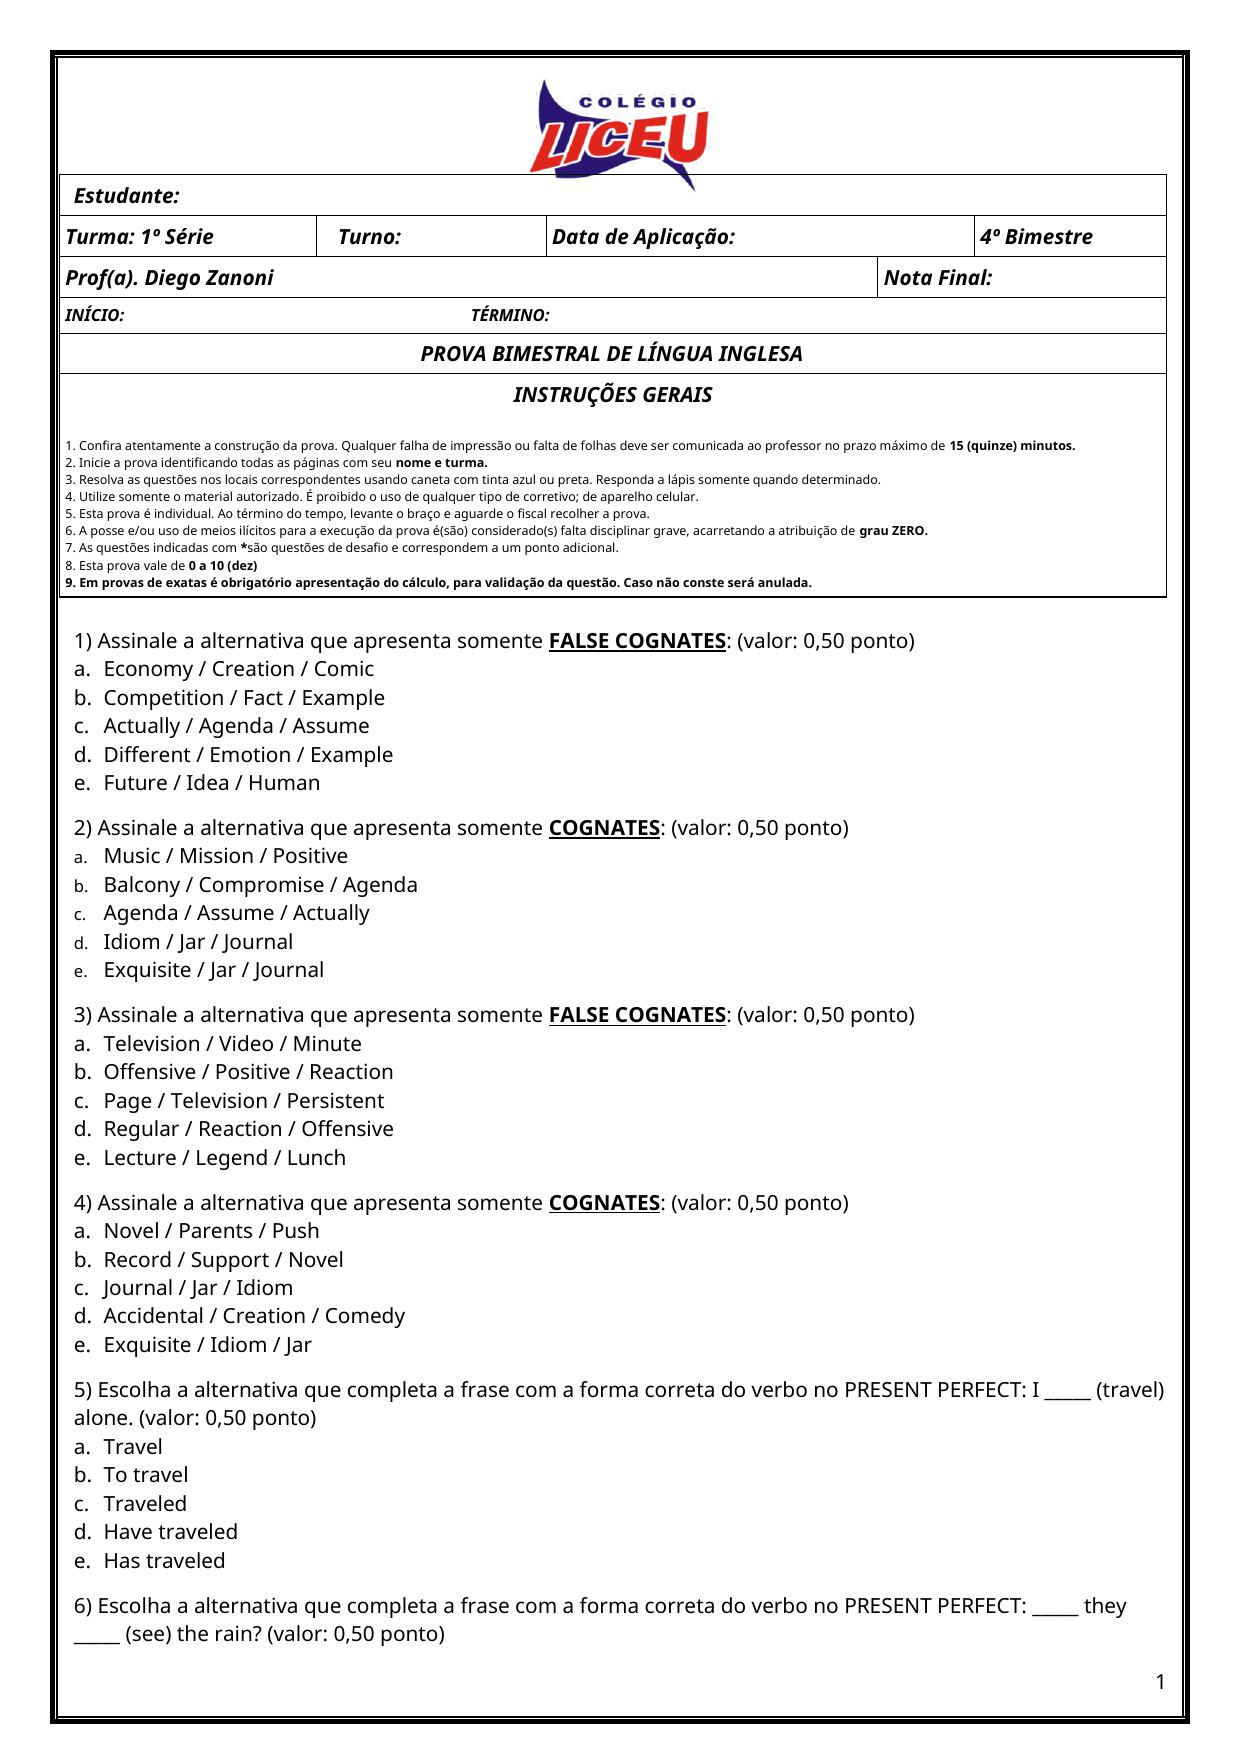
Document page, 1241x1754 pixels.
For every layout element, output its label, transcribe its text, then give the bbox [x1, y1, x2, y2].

list Competition / Fact / Example [74, 683, 1167, 711]
list Future / Idea / Human [74, 768, 1167, 797]
list Travel [74, 1432, 1167, 1460]
text 4) Assinale a alternativa que apresenta somente COGNATES: (valor: 0,50 ponto) [74, 1188, 1167, 1216]
list Exquisite / Idiom / Jar [74, 1330, 1167, 1358]
list Novel / Parents / Push [74, 1216, 1167, 1245]
list Agenda / Assume / Actually [74, 898, 1167, 927]
table_cell Prof(a). Diego Zanoni [60, 257, 877, 297]
list Accidental / Creation / Comedy [74, 1302, 1167, 1330]
list Economy / Creation / Comic [74, 654, 1167, 683]
text 6) Escolha a alternativa que completa a frase com a forma correta do verbo no PRESENT PERFECT: _____ they _____ (see) the rain? (valor: 0,50 ponto) [74, 1591, 1167, 1648]
list Traveled [74, 1489, 1167, 1517]
table_cell 4º Bimestre [975, 216, 1166, 256]
list Different / Emotion / Example [74, 740, 1167, 768]
table_cell Nota Final: [878, 257, 1166, 297]
list To travel [74, 1460, 1167, 1489]
list Offensive / Positive / Reaction [74, 1057, 1167, 1086]
text 2) Assinale a alternativa que apresenta somente COGNATES: (valor: 0,50 ponto) [74, 813, 1167, 842]
list Record / Support / Novel [74, 1245, 1167, 1273]
table_cell INSTRUÇÕES GERAIS 1. Confira atentamente a construção da prova. Qualquer falha de impressão ou falta de folhas deve ser comunicada ao professor no prazo máximo de 15 (quinze) minutos. 2. Inicie a prova identificando todas as páginas com seu nome e turma. 3. Resolva as questões nos locais correspondentes usando caneta com tinta azul ou preta. Responda a lápis somente quando determinado. 4. Utilize somente o material autorizado. É proibido o uso de qualquer tipo de corretivo; de aparelho celular. 5. Esta prova é individual. Ao término do tempo, levante o braço e aguarde o fiscal recolher a prova. 6. A posse e/ou uso de meios ilícitos para a execução da prova é(são) considerado(s) falta disciplinar grave, acarretando a atribuição de grau ZERO. 7. As questões indicadas com *são questões de desafio e correspondem a um ponto adicional. 8. Esta prova vale de 0 a 10 (dez) 9. Em provas de exatas é obrigatório apresentação do cálculo, para validação da questão. Caso não conste será anulada. [60, 374, 1166, 596]
text 3) Assinale a alternativa que apresenta somente FALSE COGNATES: (valor: 0,50 ponto) [74, 1001, 1167, 1029]
list Idiom / Jar / Journal [74, 927, 1167, 955]
list Has traveled [74, 1546, 1167, 1574]
text 1) Assinale a alternativa que apresenta somente FALSE COGNATES: (valor: 0,50 ponto) [74, 626, 1167, 654]
list Balcony / Compromise / Agenda [74, 870, 1167, 898]
list Lecture / Legend / Lunch [74, 1143, 1167, 1171]
list Journal / Jar / Idiom [74, 1273, 1167, 1302]
list Have traveled [74, 1517, 1167, 1546]
list Television / Video / Minute [74, 1029, 1167, 1057]
table_cell Turma: 1º Série [60, 216, 316, 256]
list Actually / Agenda / Assume [74, 711, 1167, 740]
list Page / Television / Persistent [74, 1086, 1167, 1114]
table_header Estudante: [60, 175, 1166, 215]
table_cell Data de Aplicação: [547, 216, 974, 256]
picture [519, 70, 719, 174]
list Music / Mission / Positive [74, 842, 1167, 870]
list Exquisite / Jar / Journal [74, 955, 1167, 984]
table_cell Turno: [317, 216, 546, 256]
table_cell PROVA BIMESTRAL DE LÍNGUA INGLESA [60, 334, 1166, 373]
text 5) Escolha a alternativa que completa a frase com a forma correta do verbo no PRESENT PERFECT: I _____ (travel) alone. (valor: 0,50 ponto) [74, 1375, 1167, 1432]
list Regular / Reaction / Offensive [74, 1114, 1167, 1143]
table_cell INÍCIO: TÉRMINO: [60, 298, 1166, 332]
